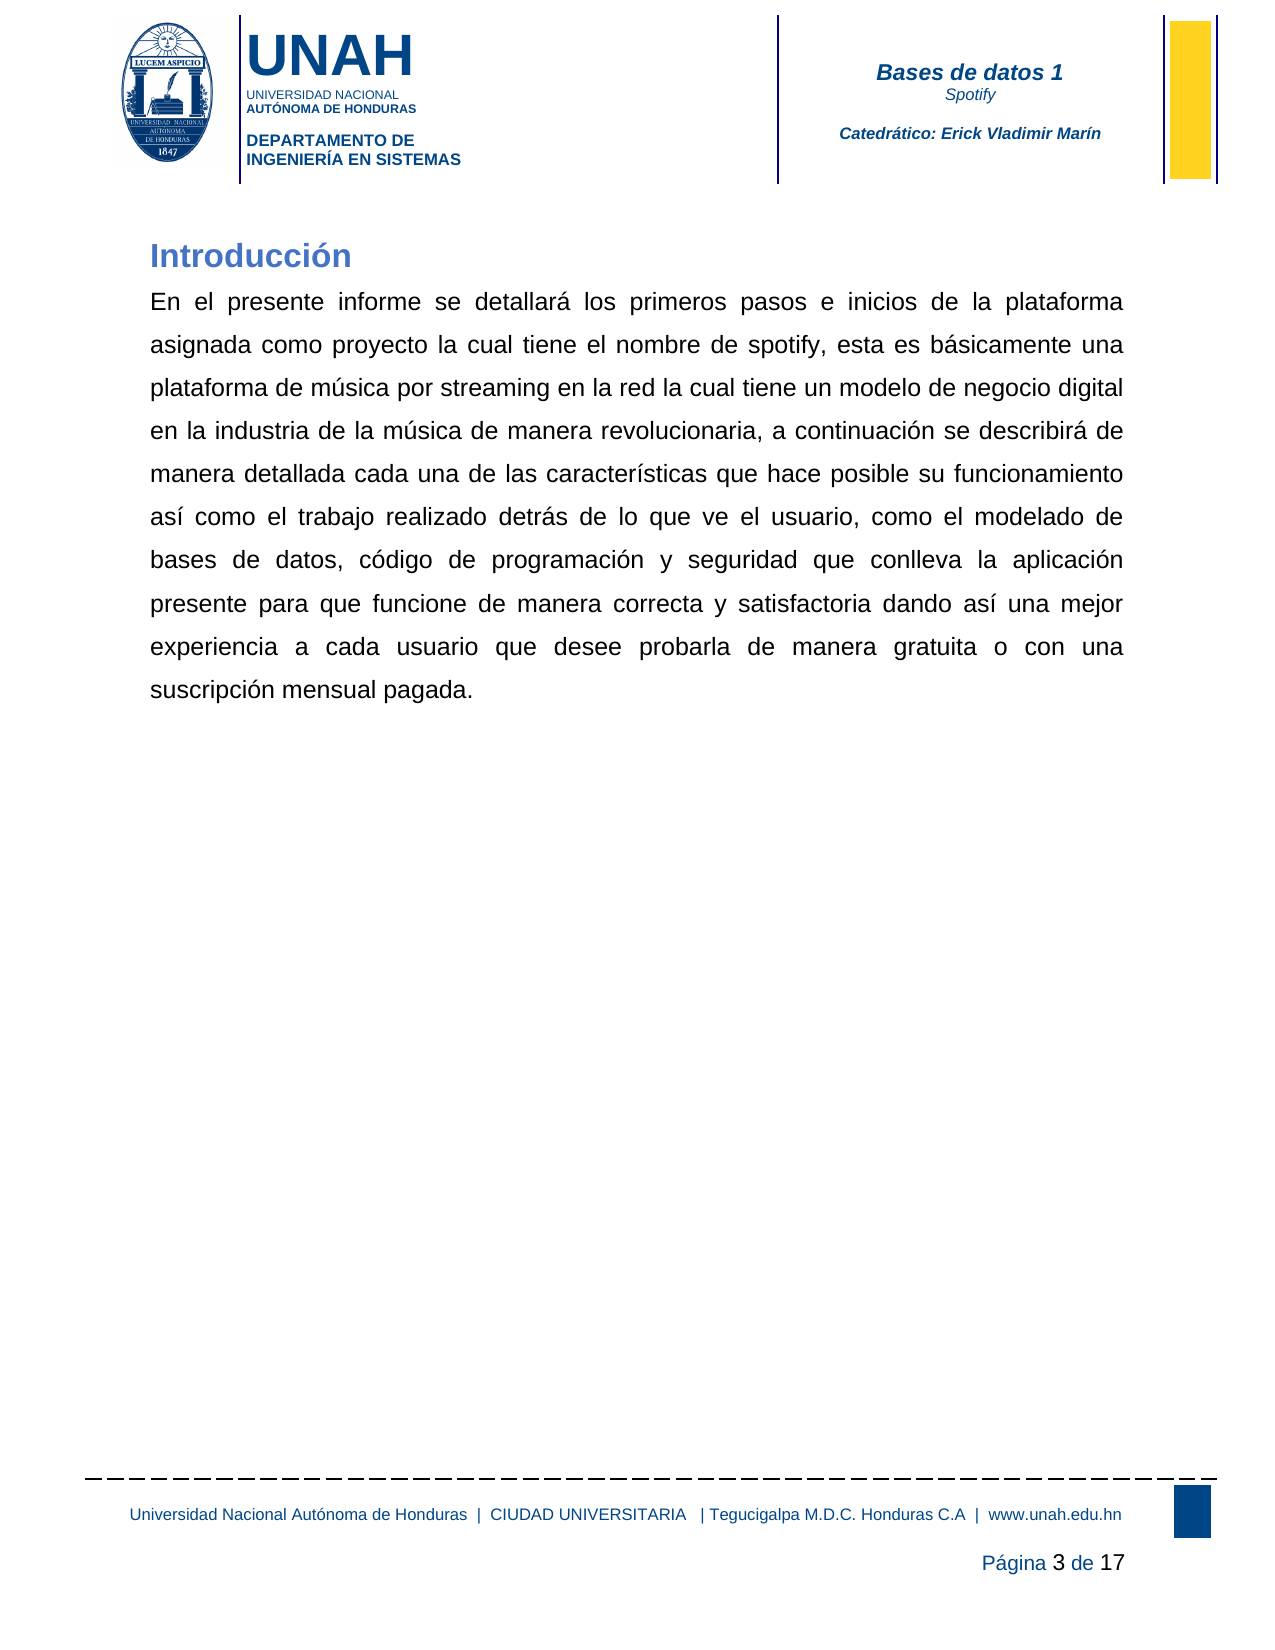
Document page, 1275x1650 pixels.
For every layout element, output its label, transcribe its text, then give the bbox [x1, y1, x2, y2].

picture [113, 18, 220, 169]
text En el presente informe se detallará los primeros pasos e inicios de la plataforma asignada como proyecto la cual tiene el nombre de spotify, esta es básicamente una plataforma de música por streaming en la red la cual tiene un modelo de negocio digital en la industria de la música de manera revolucionaria, a continuación se describirá de manera detallada cada una de las características que hace posible su funcionamiento así como el trabajo realizado detrás de lo que ve el usuario, como el modelado de bases de datos, código de programación y seguridad que conlleva la aplicación presente para que funcione de manera correcta y satisfactoria dando así una mejor experiencia a cada usuario que desee probarla de manera gratuita o con una suscripción mensual pagada. [150, 287, 1125, 703]
subtitle Introducción [150, 236, 1125, 274]
